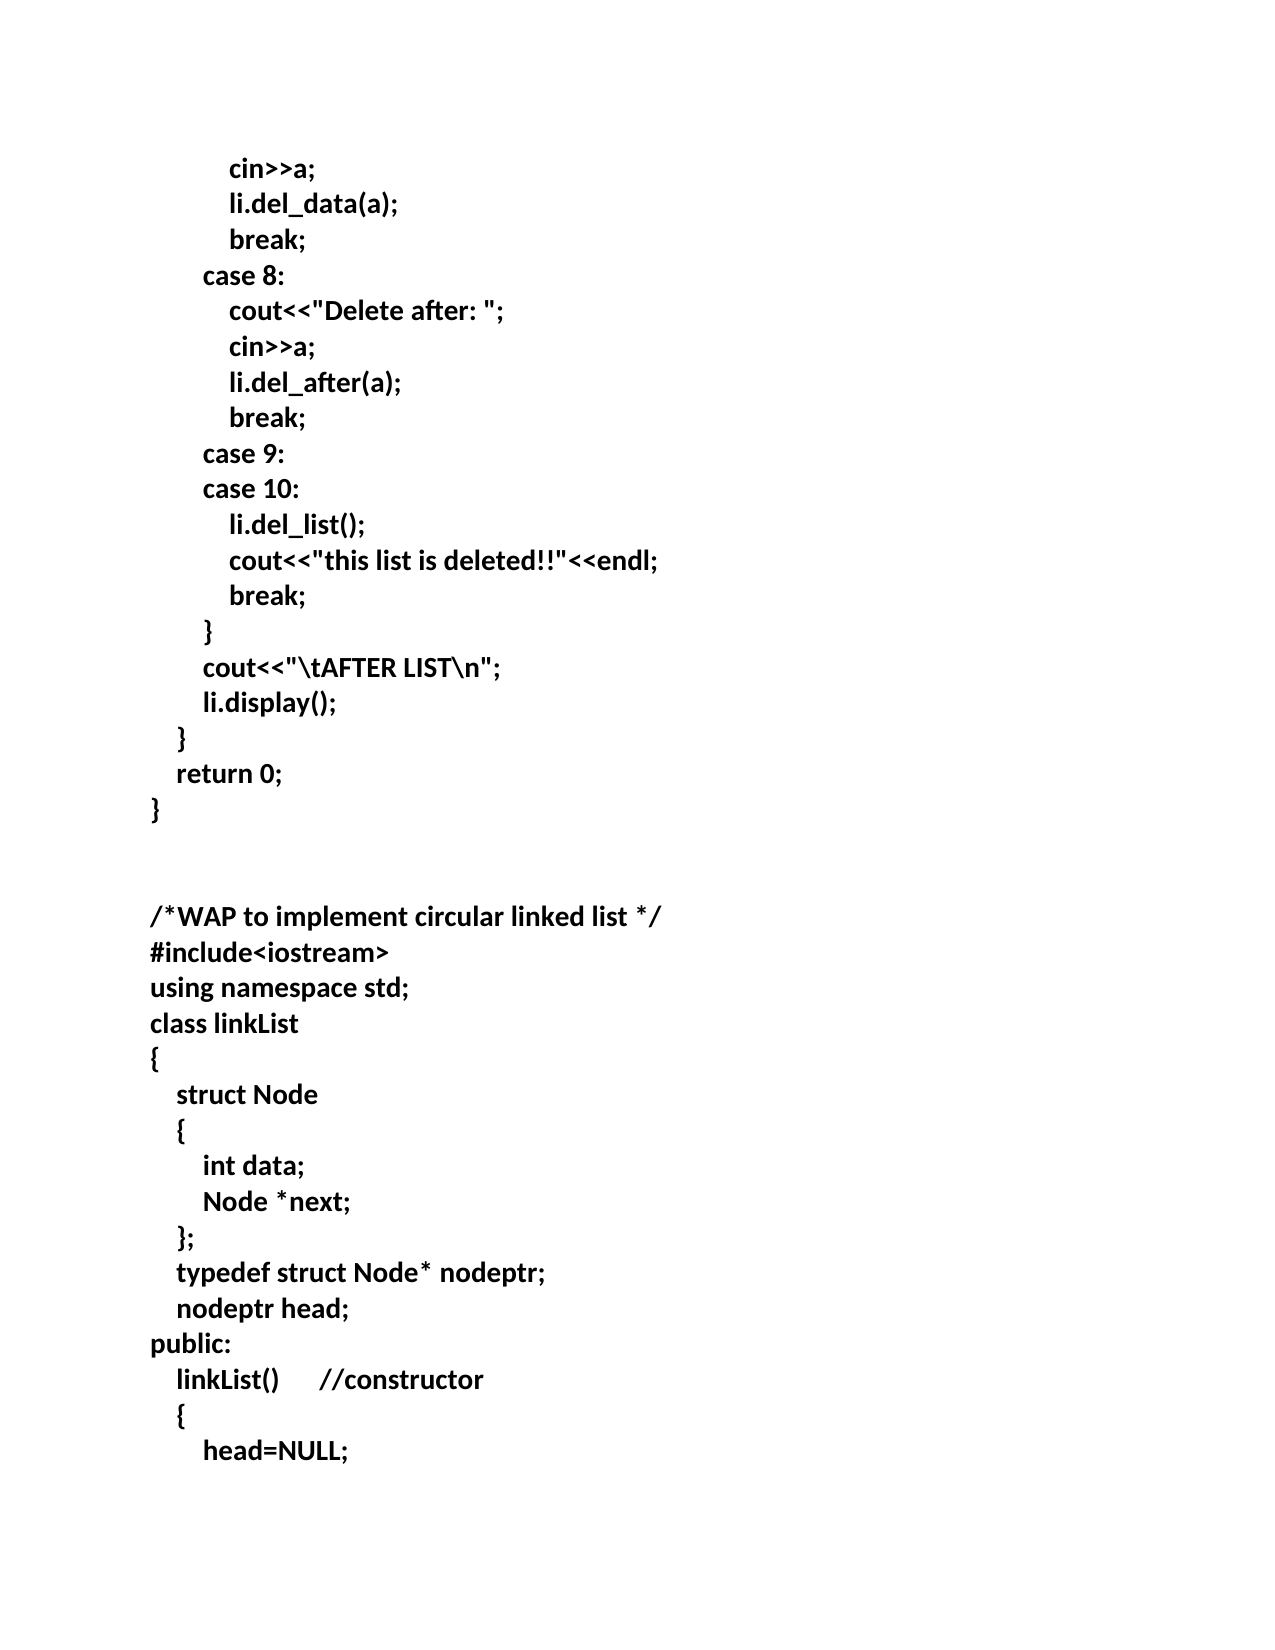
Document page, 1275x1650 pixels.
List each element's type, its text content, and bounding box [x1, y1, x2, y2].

text { [150, 1041, 1125, 1076]
text /*WAP to implement circular linked list */ [150, 898, 1125, 934]
text li.del_after(a); [150, 364, 1125, 399]
text li.del_data(a); [150, 186, 1125, 221]
text struct Node [150, 1076, 1125, 1112]
text head=NULL; [150, 1432, 1125, 1468]
text case 8: [150, 257, 1125, 292]
text cout<<"Delete after: "; [150, 292, 1125, 328]
text case 9: [150, 435, 1125, 471]
text cout<<"\tAFTER LIST\n"; [150, 649, 1125, 684]
text li.del_list(); [150, 506, 1125, 542]
text { [150, 1112, 1125, 1147]
text public: [150, 1326, 1125, 1361]
text case 10: [150, 471, 1125, 506]
text li.display(); [150, 684, 1125, 720]
text cin>>a; [150, 328, 1125, 364]
text return 0; [150, 756, 1125, 791]
text } [150, 791, 1125, 827]
text break; [150, 399, 1125, 435]
text cout<<"this list is deleted!!"<<endl; [150, 542, 1125, 577]
text #include<iostream> [150, 934, 1125, 969]
text using namespace std; [150, 969, 1125, 1005]
text } [150, 720, 1125, 756]
text cin>>a; [150, 150, 1125, 186]
text class linkList [150, 1005, 1125, 1041]
text break; [150, 221, 1125, 257]
text linkList() //constructor [150, 1361, 1125, 1397]
text typedef struct Node* nodeptr; [150, 1254, 1125, 1290]
text Node *next; [150, 1183, 1125, 1219]
text nodeptr head; [150, 1290, 1125, 1326]
text } [150, 613, 1125, 649]
text break; [150, 577, 1125, 613]
text { [150, 1397, 1125, 1432]
text }; [150, 1219, 1125, 1254]
text int data; [150, 1147, 1125, 1183]
